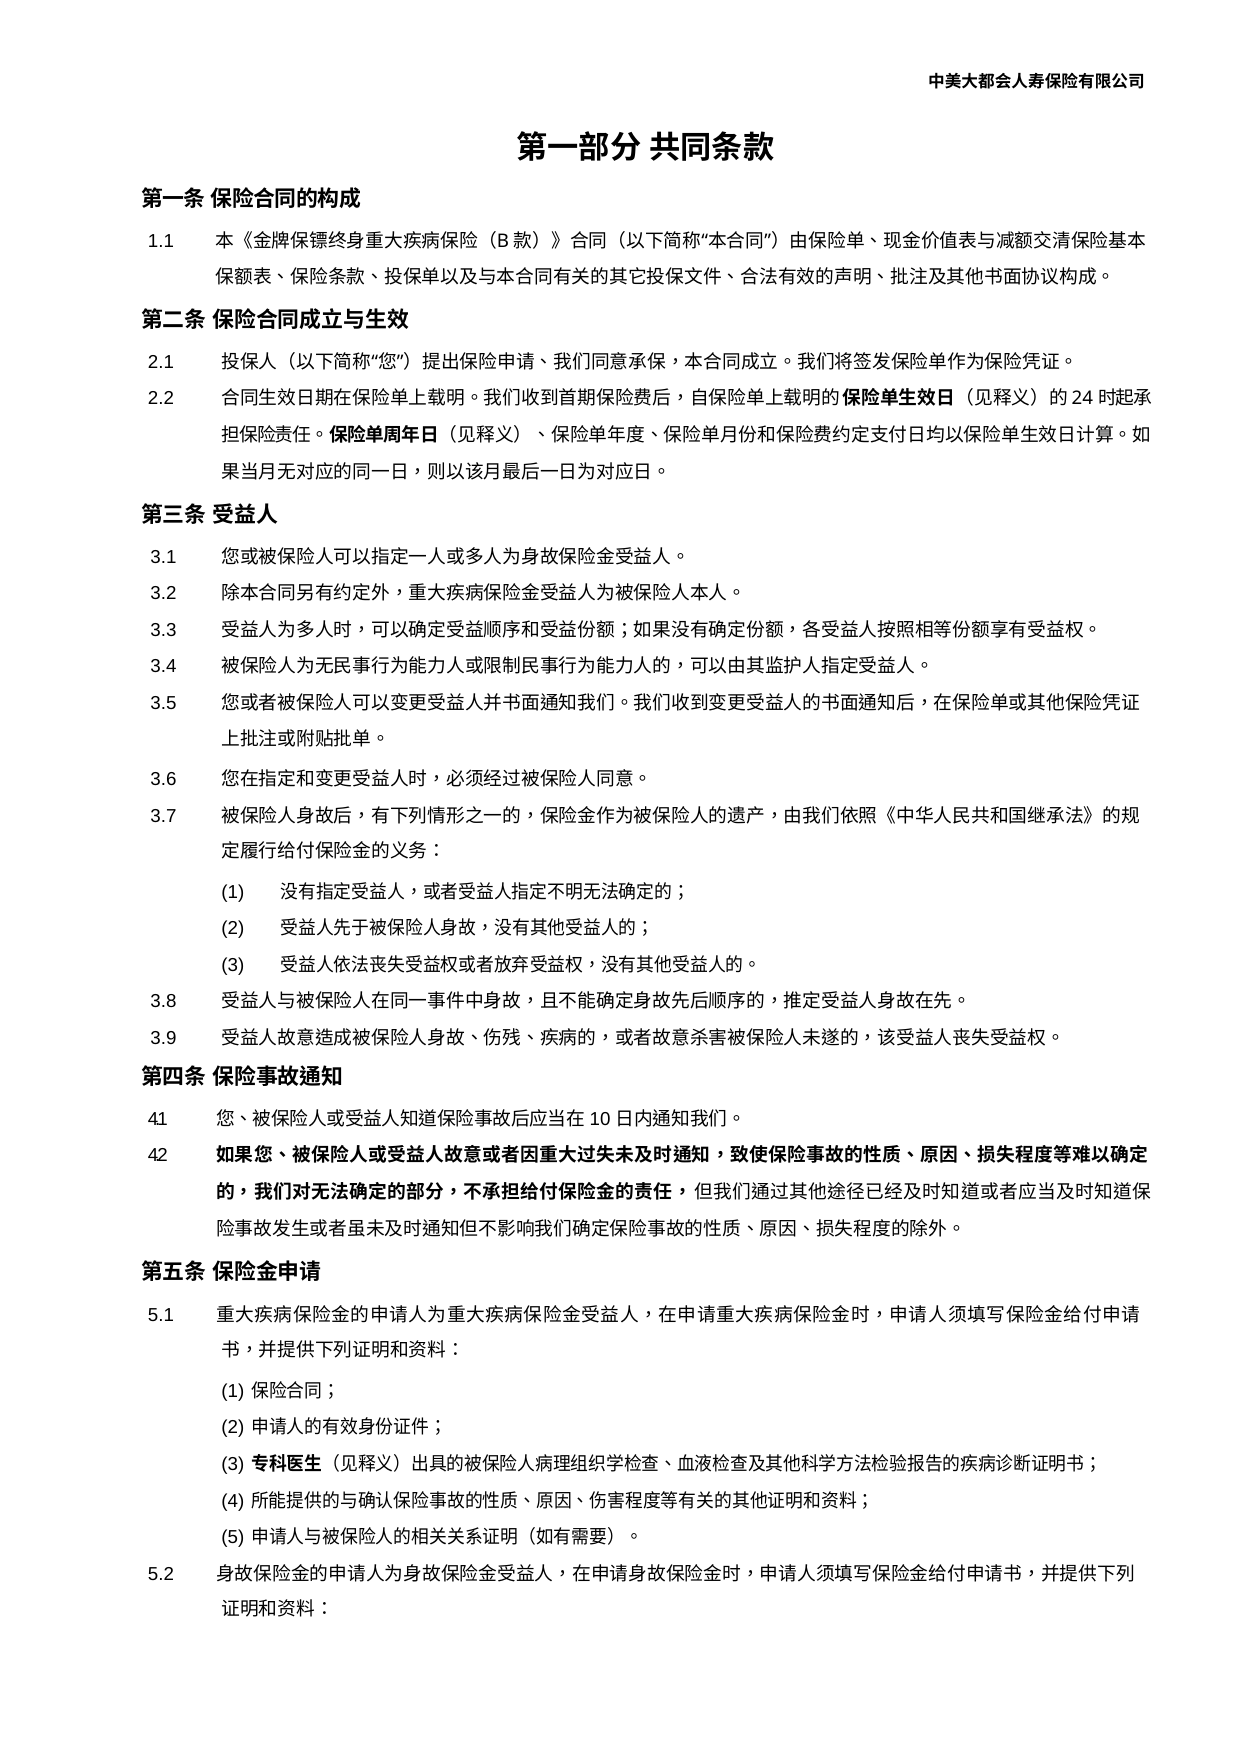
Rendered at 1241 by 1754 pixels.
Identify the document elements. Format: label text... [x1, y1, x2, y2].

list 如果您、被保险人或受益人故意或者因重大过失未及时通知，致使保险事故的性质、原因、损失程度等难以确定的，我们对无法确定的部分，不承担给付保险金的责任，但我们通过其他途径已经及时知道或者应当及时知道保险事故发生或者虽未及时通知但不影响我们确定保险事故的性质、原因、损失程度的除外。 [148, 1142, 1152, 1241]
subtitle 第二条 保险合同成立与生效 [141, 304, 1163, 333]
list 所能提供的与确认保险事故的性质、原因、伤害程度等有关的其他证明和资料； [221, 1487, 1163, 1512]
list 您、被保险人或受益人知道保险事故后应当在 10 日内通知我们。 [148, 1105, 1163, 1131]
list 保险合同； [221, 1377, 1163, 1402]
subtitle 第四条 保险事故通知 [141, 1061, 1163, 1091]
list 重大疾病保险金的申请人为重大疾病保险金受益人，在申请重大疾病保险金时，申请人须填写保险金给付申请书，并提供下列证明和资料： [148, 1301, 1152, 1362]
list 合同生效日期在保险单上载明。我们收到首期保险费后，自保险单上载明的保险单生效日（见释义）的 24 时起承担保险责任。保险单周年日（见释义）、保险单年度、保险单月份和保险费约定支付日均以保险单生效日计算。如果当月无对应的同一日，则以该月最后一日为对应日。 [148, 384, 1152, 484]
list 您在指定和变更受益人时，必须经过被保险人同意。 [150, 765, 1163, 791]
list 身故保险金的申请人为身故保险金受益人，在申请身故保险金时，申请人须填写保险金给付申请书，并提供下列证明和资料： [148, 1560, 1152, 1621]
list 没有指定受益人，或者受益人指定不明无法确定的； [221, 878, 1163, 903]
list 除本合同另有约定外，重大疾病保险金受益人为被保险人本人。 [150, 579, 1163, 605]
subtitle 第三条 受益人 [141, 499, 1163, 528]
list 受益人依法丧失受益权或者放弃受益权，没有其他受益人的。 [221, 951, 1163, 977]
list 您或者被保险人可以变更受益人并书面通知我们。我们收到变更受益人的书面通知后，在保险单或其他保险凭证上批注或附贴批单。 [150, 689, 1152, 751]
list 受益人先于被保险人身故，没有其他受益人的； [221, 914, 1163, 940]
list 专科医生（见释义）出具的被保险人病理组织学检查、血液检查及其他科学方法检验报告的疾病诊断证明书； [221, 1450, 1163, 1476]
list 被保险人为无民事行为能力人或限制民事行为能力人的，可以由其监护人指定受益人。 [150, 653, 1163, 678]
list 您或被保险人可以指定一人或多人为身故保险金受益人。 [150, 543, 1163, 568]
list 被保险人身故后，有下列情形之一的，保险金作为被保险人的遗产，由我们依照《中华人民共和国继承法》的规定履行给付保险金的义务： [150, 802, 1152, 863]
list 受益人为多人时，可以确定受益顺序和受益份额；如果没有确定份额，各受益人按照相等份额享有受益权。 [150, 616, 1163, 642]
list 受益人与被保险人在同一事件中身故，且不能确定身故先后顺序的，推定受益人身故在先。 [150, 988, 1163, 1013]
list 申请人与被保险人的相关关系证明（如有需要）。 [221, 1523, 1163, 1549]
text 第一条 保险合同的构成 [141, 183, 369, 213]
text 第一部分 共同条款 [516, 126, 1163, 168]
list 投保人（以下简称“您”）提出保险申请、我们同意承保，本合同成立。我们将签发保险单作为保险凭证。 [148, 348, 1163, 374]
list 受益人故意造成被保险人身故、伤残、疾病的，或者故意杀害被保险人未遂的，该受益人丧失受益权。 [150, 1024, 1163, 1050]
subtitle 第五条 保险金申请 [141, 1256, 1163, 1286]
text 1.1 本《金牌保镖终身重大疾病保险（B 款）》合同（以下简称“本合同”）由保险单、现金价值表与减额交清保险基本保额表、保险条款、投保单以及与本合同有关的其它投保文件、合法有效的声明、批注及其他书面协议构成。 [148, 228, 1152, 289]
list 申请人的有效身份证件； [221, 1413, 1163, 1439]
